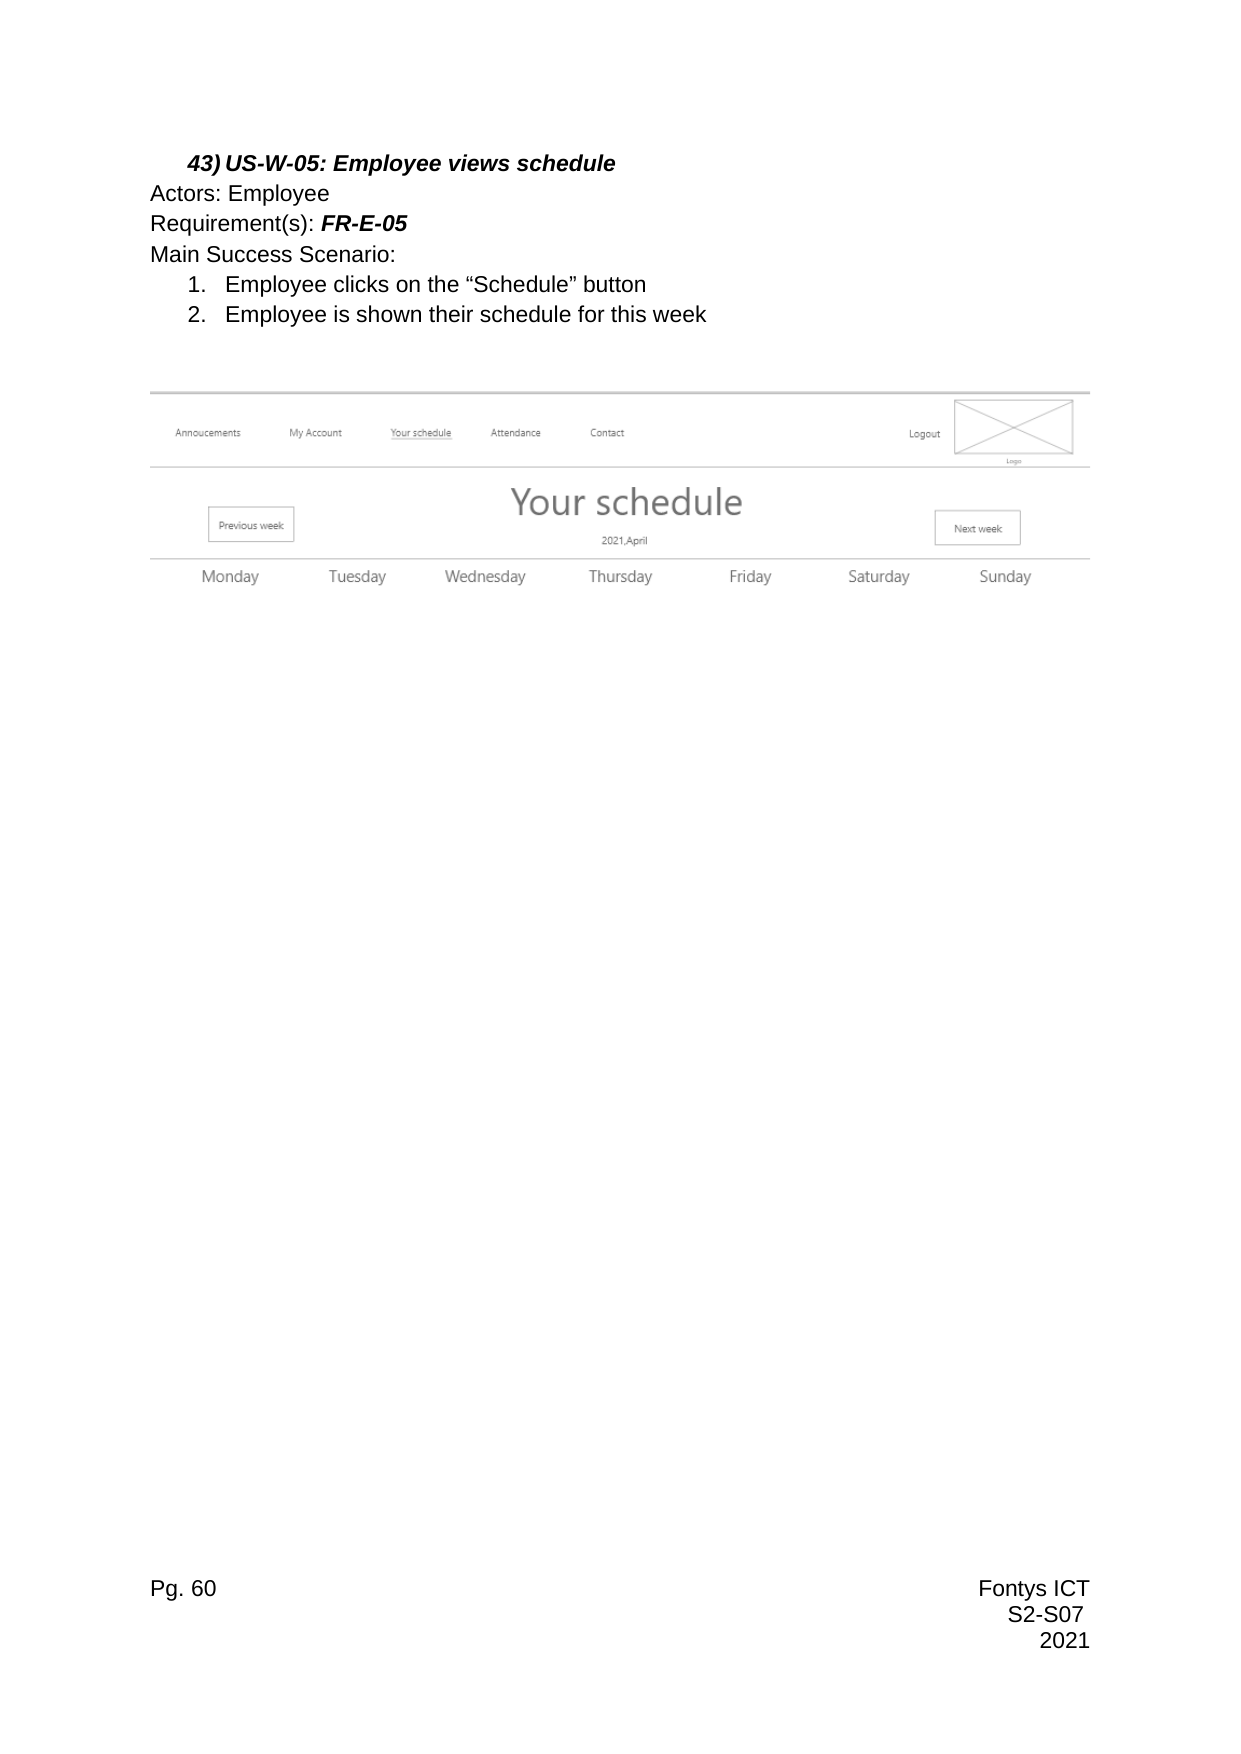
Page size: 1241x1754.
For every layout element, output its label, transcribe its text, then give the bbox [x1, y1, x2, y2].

text Actors: Employee [150, 180, 1090, 207]
text Requirement(s): FR-E-05 [150, 210, 1090, 237]
list Employee is shown their schedule for this week [187, 301, 1090, 327]
picture [150, 391, 1091, 920]
text Main Success Scenario: [150, 241, 1090, 267]
list Employee clicks on the “Schedule” button [187, 271, 1090, 297]
list US-W-05: Employee views schedule [187, 150, 1090, 176]
